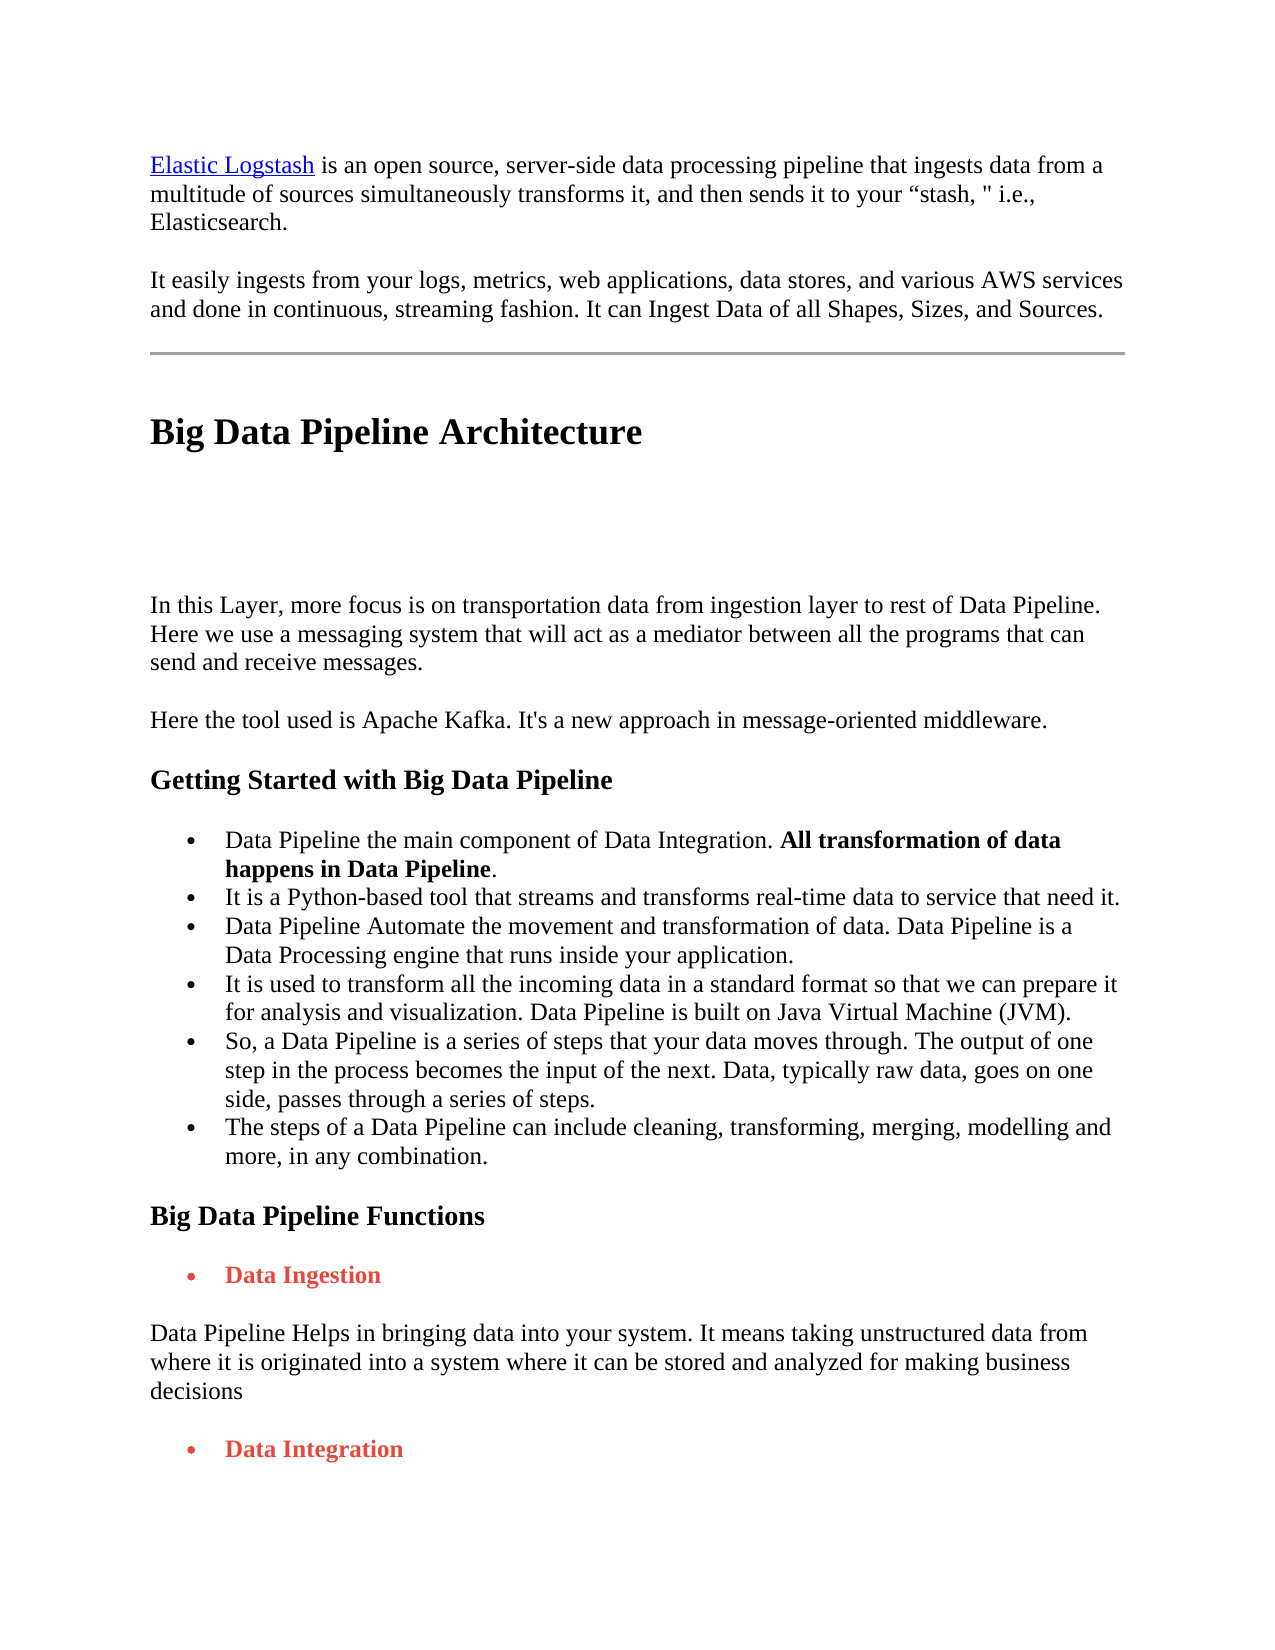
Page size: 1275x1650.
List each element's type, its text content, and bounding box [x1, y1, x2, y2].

list So, a Data Pipeline is a series of steps that your data moves through. The output of one step in the process becomes the input of the next. Data, typically raw data, goes on one side, passes through a series of steps. [187, 1026, 1125, 1112]
list Data Integration [187, 1434, 1125, 1463]
text It easily ingests from your logs, metrics, web applications, data stores, and various AWS services and done in continuous, streaming fashion. It can Ingest Data of all Shapes, Sizes, and Sources. [150, 265, 1125, 323]
text Big Data Pipeline Architecture [150, 409, 1125, 452]
list It is used to transform all the incoming data in a standard format so that we can prepare it for analysis and visualization. Data Pipeline is built on Java Virtual Machine (JVM). [187, 969, 1125, 1026]
text Getting Started with Big Data Pipeline [150, 763, 1125, 796]
text In this Layer, more focus is on transportation data from ingestion layer to rest of Data Pipeline. Here we use a messaging system that will act as a mediator between all the programs that can send and receive messages. [150, 590, 1125, 676]
list It is a Python-based tool that streams and transforms real-time data to service that need it. [187, 882, 1125, 911]
list Data Pipeline the main component of Data Integration. All transformation of data happens in Data Pipeline. [187, 825, 1125, 882]
text Here the tool used is Apache Kafka. It's a new approach in message-oriented middleware. [150, 705, 1125, 734]
text Data Pipeline Helps in bringing data into your system. It means taking unstructured data from where it is originated into a system where it can be stored and analyzed for making business decisions [150, 1318, 1125, 1405]
list Data Ingestion [187, 1261, 1125, 1289]
list The steps of a Data Pipeline can include cleaning, transforming, merging, modelling and more, in any combination. [187, 1112, 1125, 1170]
list Data Pipeline Automate the movement and transformation of data. Data Pipeline is a Data Processing engine that runs inside your application. [187, 911, 1125, 969]
text Big Data Pipeline Functions [150, 1199, 1125, 1231]
text Elastic Logstash is an open source, server-side data processing pipeline that ingests data from a multitude of sources simultaneously transforms it, and then sends it to your “stash, " i.e., Elasticsearch. [150, 150, 1125, 236]
